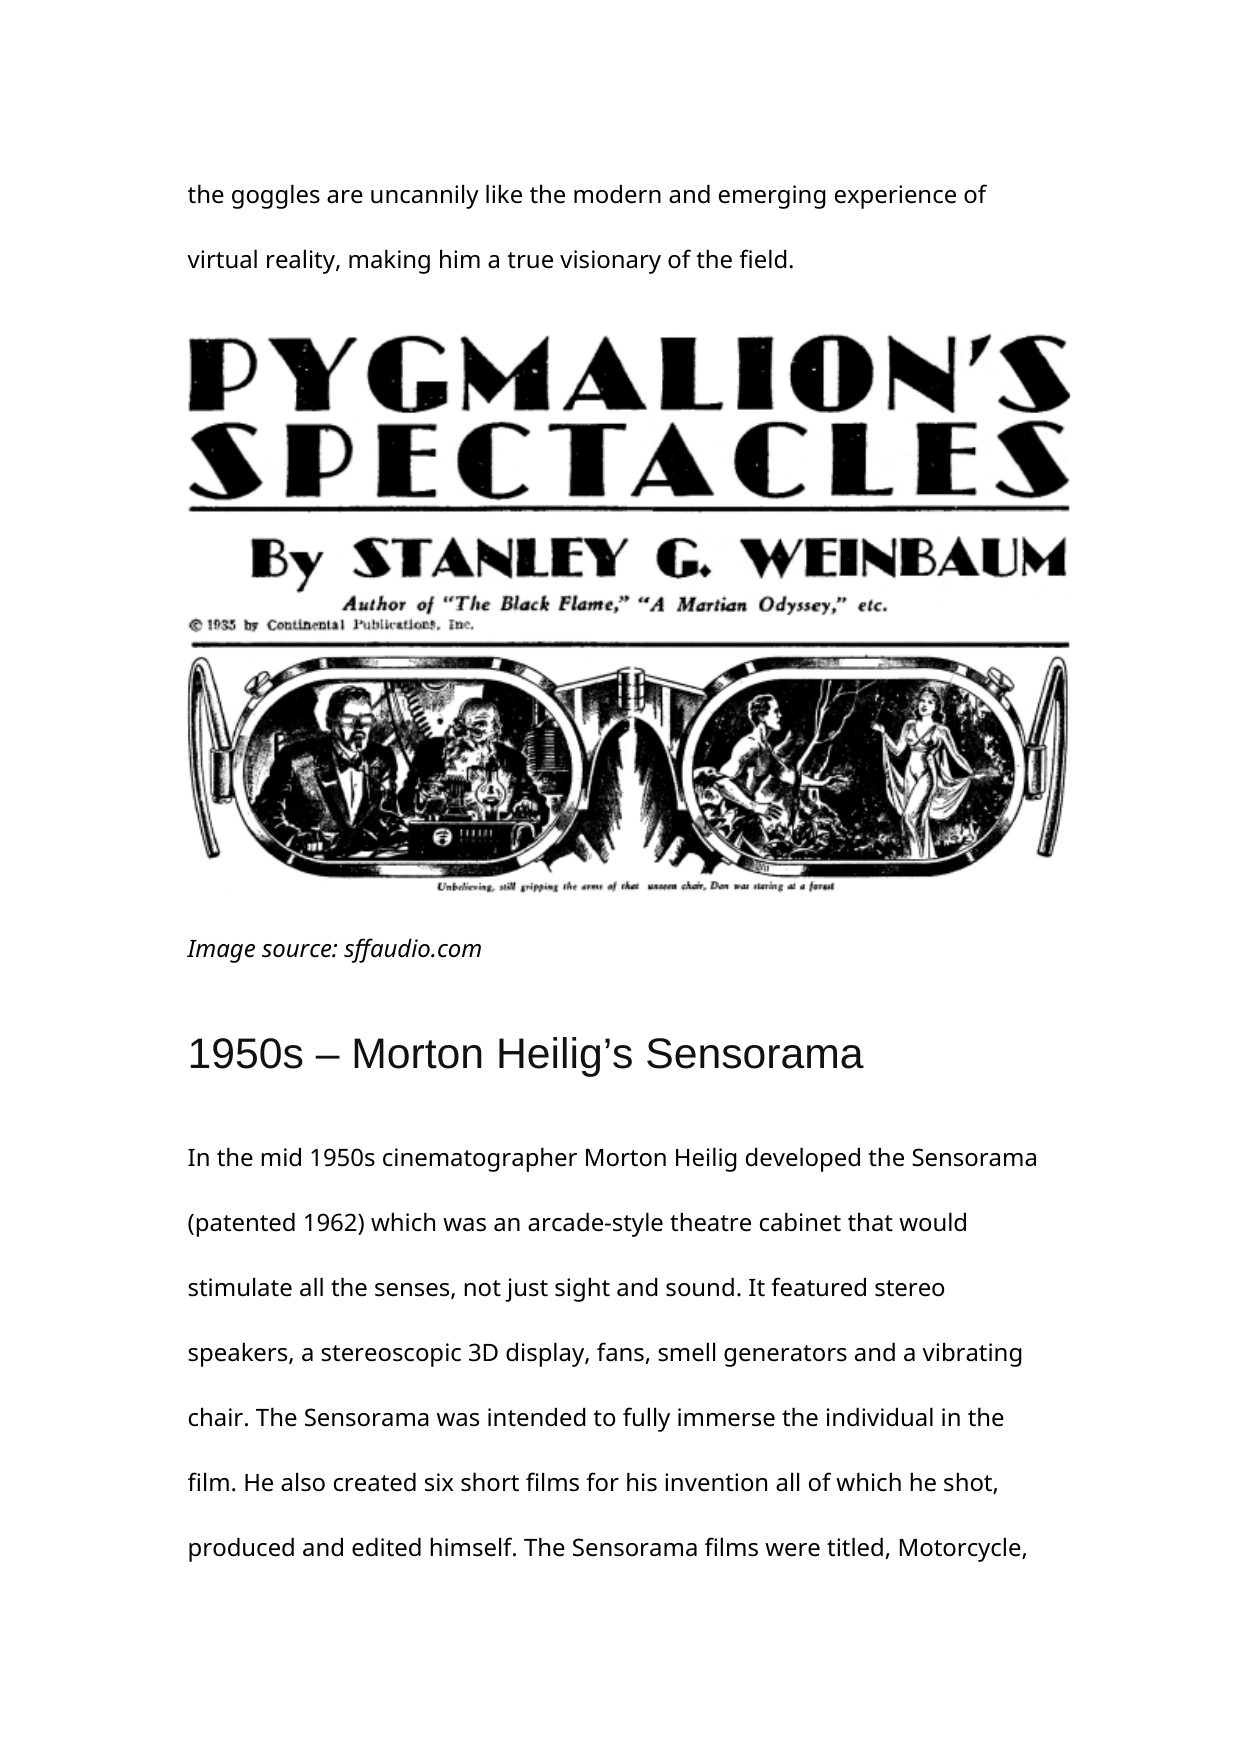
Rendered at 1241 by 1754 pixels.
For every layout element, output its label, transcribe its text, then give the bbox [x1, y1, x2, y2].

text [187, 162, 1053, 292]
picture [187, 331, 1071, 894]
text Image source: sffaudio.com [187, 894, 1053, 981]
text 1950s – Morton Heilig’s Sensorama [187, 1020, 1053, 1085]
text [187, 1124, 1053, 1579]
